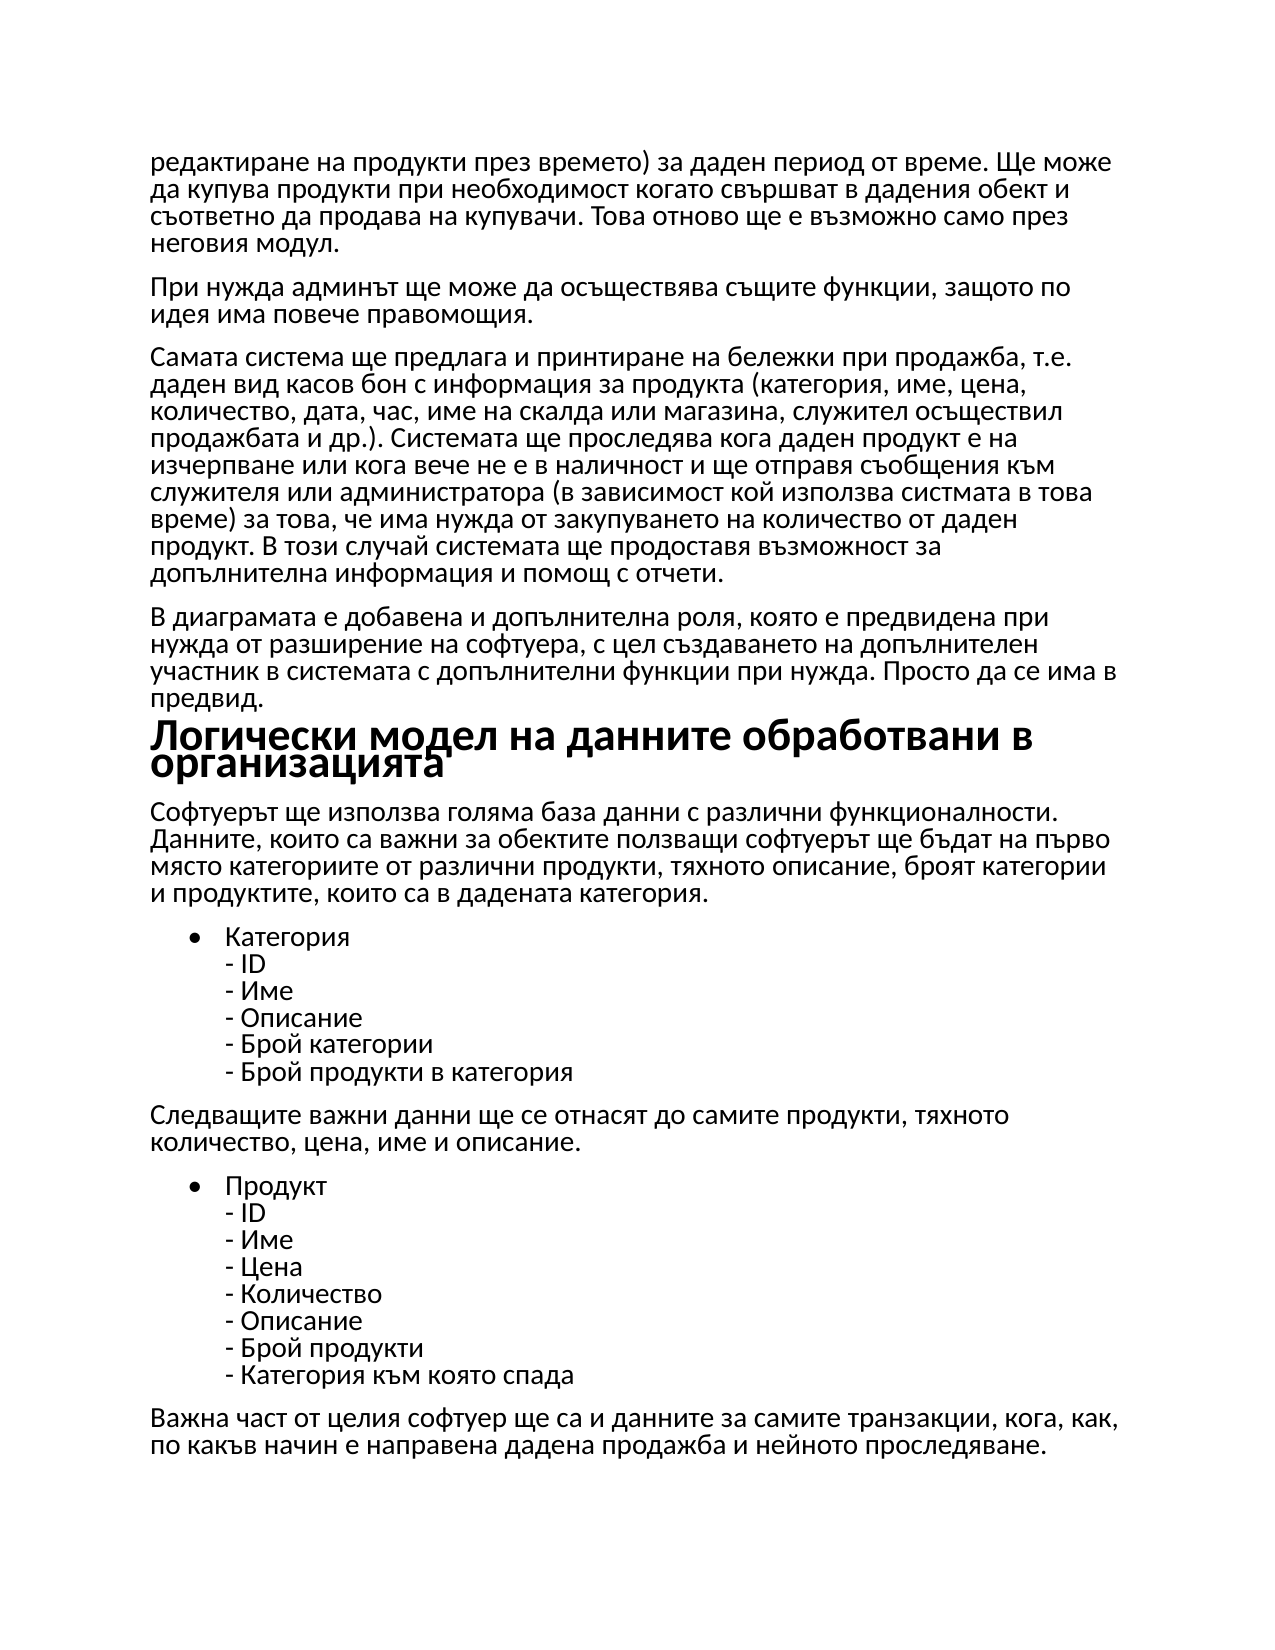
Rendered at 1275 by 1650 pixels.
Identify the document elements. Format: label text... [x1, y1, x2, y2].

text Софтуерът ще използва голяма база данни с различни функционалности. Данните, които са важни за обектите ползващи софтуерът ще бъдат на първо място категориите от различни продукти, тяхното описание, броят категории и продуктите, които са в дадената категория. [150, 800, 1125, 908]
text Следващите важни данни ще се отнасят до самите продукти, тяхното количество, цена, име и описание. [150, 1103, 1125, 1157]
list Продукт - ID - Име - Цена - Количество - Описание - Брой продукти - Категория към която спада [187, 1174, 1125, 1389]
text Самата система ще предлага и принтиране на бележки при продажба, т.е. даден вид касов бон с информация за продукта (категория, име, цена, количество, дата, час, име на скалда или магазина, служител осъществил продажбата и др.). Системата ще проследява кога даден продукт е на изчерпване или кога вече не е в наличност и ще отправя съобщения към служителя или администратора (в зависимост кой използва систмата в това време) за това, че има нужда от закупуването на количество от даден продукт. В този случай системата ще продоставя възможност за допълнителна информация и помощ с отчети. [150, 345, 1125, 588]
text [150, 150, 1125, 258]
text Важна част от целия софтуер ще са и данните за самите транзакции, кога, как, по какъв начин е направена дадена продажба и нейното проследяване. [150, 1406, 1125, 1460]
text При нужда админът ще може да осъществява същите функции, защото по идея има повече правомощия. [150, 274, 1125, 328]
text В диаграмата е добавена и допълнителна роля, която е предвидена при нужда от разширение на софтуера, с цел създаването на допълнителен участник в системата с допълнителни функции при нужда. Просто да се има в предвид. [150, 605, 1125, 713]
list Категория - ID - Име - Описание - Брой категории - Брой продукти в категория [187, 924, 1125, 1086]
text Логически модел на данните обработвани в организацията [150, 729, 1125, 783]
